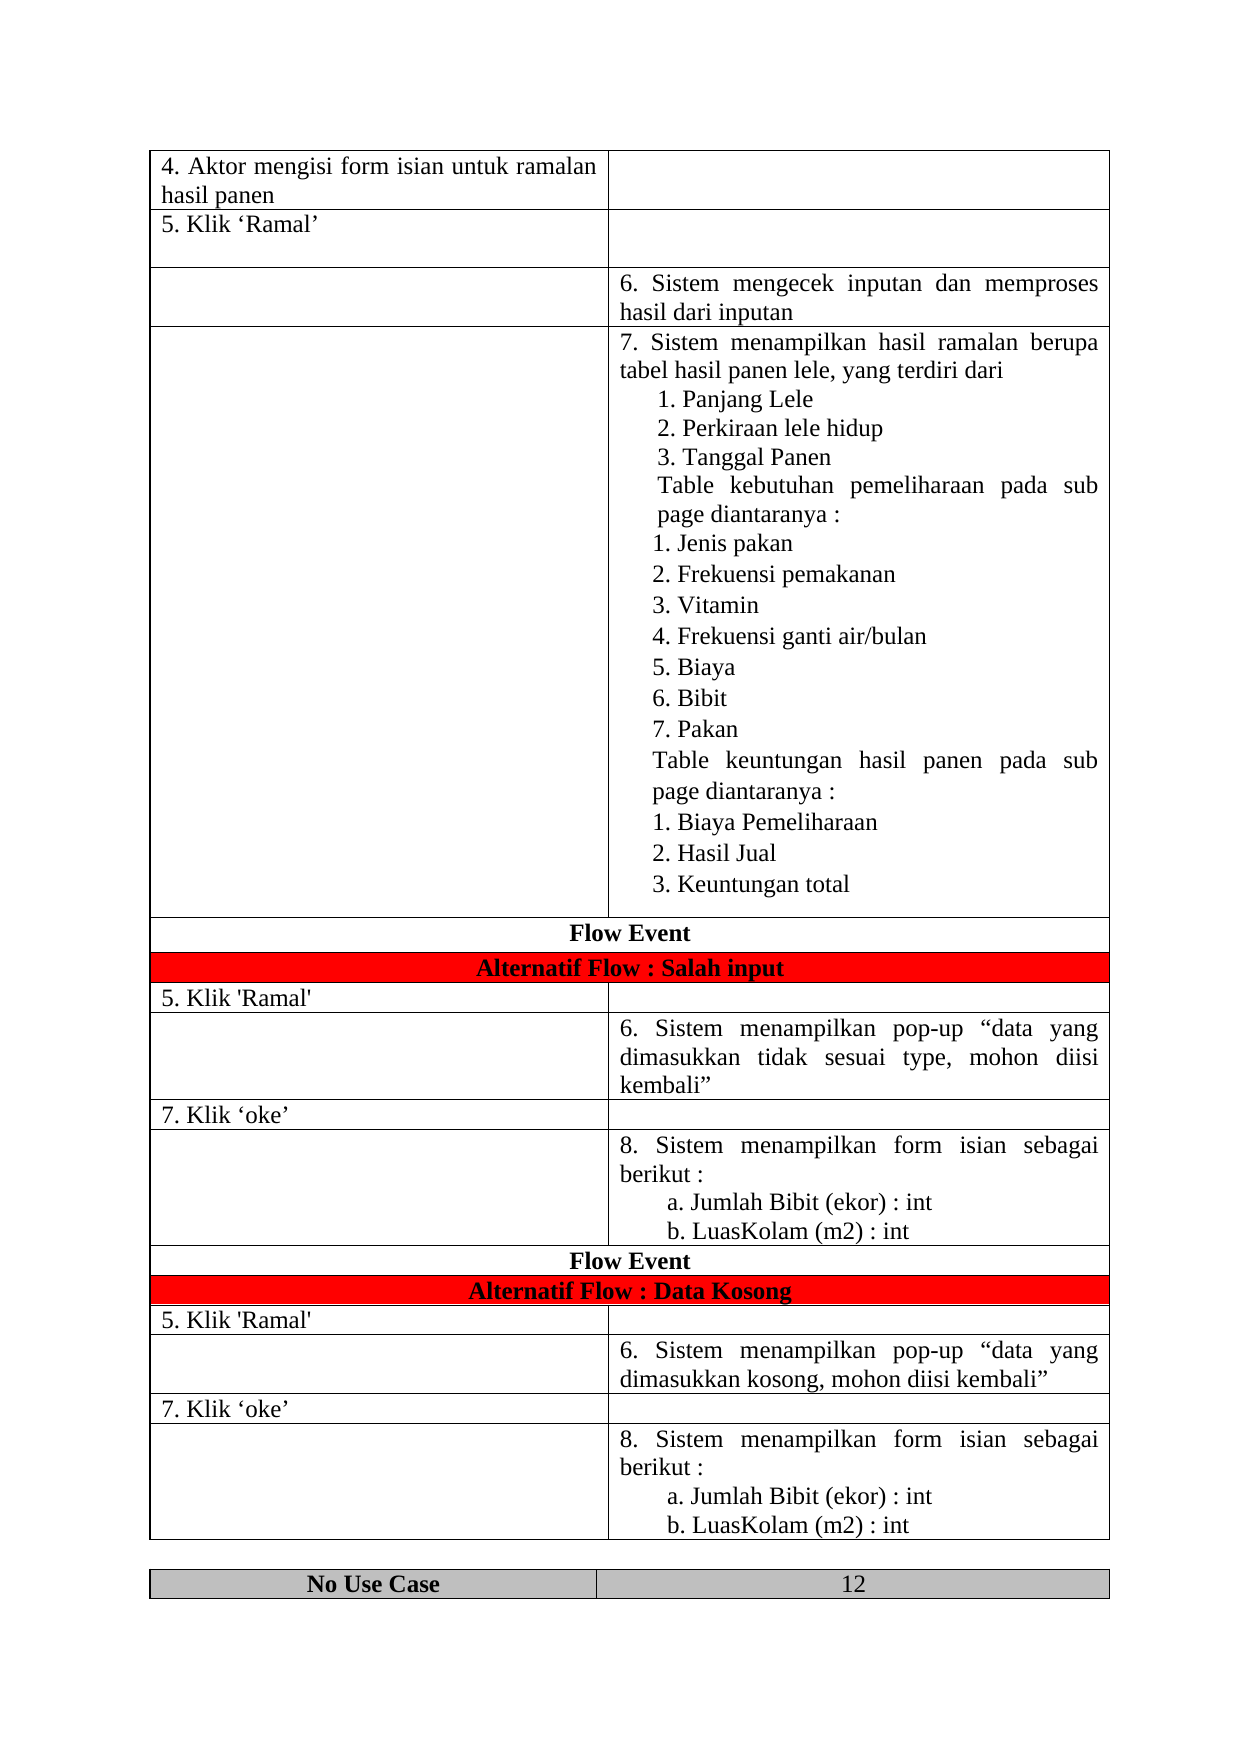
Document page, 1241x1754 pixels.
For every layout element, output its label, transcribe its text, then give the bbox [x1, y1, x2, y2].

table_cell 6. Sistem menampilkan pop-up “data yang dimasukkan kosong, mohon diisi kembali” [609, 1335, 1109, 1393]
table_cell 4. Aktor mengisi form isian untuk ramalan hasil panen [151, 151, 608, 208]
table_cell [609, 1100, 1109, 1129]
table_cell [151, 1424, 608, 1539]
table_cell [151, 1130, 608, 1245]
table_cell [151, 1335, 608, 1393]
table_cell 7. Klik ‘oke’ [151, 1394, 608, 1423]
table_cell [609, 151, 1109, 208]
table_cell Flow Event [151, 918, 1109, 952]
table_cell [609, 210, 1109, 267]
table_cell 5. Klik 'Ramal' [151, 983, 608, 1012]
table_cell 6. Sistem menampilkan pop-up “data yang dimasukkan tidak sesuai type, mohon diisi kembali” [609, 1013, 1109, 1099]
table_cell [609, 1394, 1109, 1423]
table_cell Alternatif Flow : Salah input [151, 953, 1109, 982]
table_header 12 [597, 1570, 1109, 1598]
table_cell Alternatif Flow : Data Kosong [151, 1276, 1109, 1304]
table_cell 8. Sistem menampilkan form isian sebagai berikut : a. Jumlah Bibit (ekor) : int b. LuasKolam (m2) : int [609, 1130, 1109, 1245]
table_cell [151, 327, 608, 917]
table_header No Use Case [151, 1570, 596, 1598]
table_cell 8. Sistem menampilkan form isian sebagai berikut : a. Jumlah Bibit (ekor) : int b. LuasKolam (m2) : int [609, 1424, 1109, 1539]
table_cell Flow Event [151, 1246, 1109, 1275]
table_cell [151, 268, 608, 326]
table_cell 7. Klik ‘oke’ [151, 1100, 608, 1129]
table_cell 7. Sistem menampilkan hasil ramalan berupa tabel hasil panen lele, yang terdiri dari 1. Panjang Lele 2. Perkiraan lele hidup 3. Tanggal Panen Table kebutuhan pemeliharaan pada sub page diantaranya : 1. Jenis pakan 2. Frekuensi pemakanan 3. Vitamin 4. Frekuensi ganti air/bulan 5. Biaya 6. Bibit 7. Pakan Table keuntungan hasil panen pada sub page diantaranya : 1. Biaya Pemeliharaan 2. Hasil Jual 3. Keuntungan total [609, 327, 1109, 917]
table_cell [609, 983, 1109, 1012]
table_cell [609, 1306, 1109, 1334]
table_cell 5. Klik ‘Ramal’ [151, 210, 608, 267]
table_cell 5. Klik 'Ramal' [151, 1306, 608, 1334]
table_cell 6. Sistem mengecek inputan dan memproses hasil dari inputan [609, 268, 1109, 326]
table_cell [151, 1013, 608, 1099]
